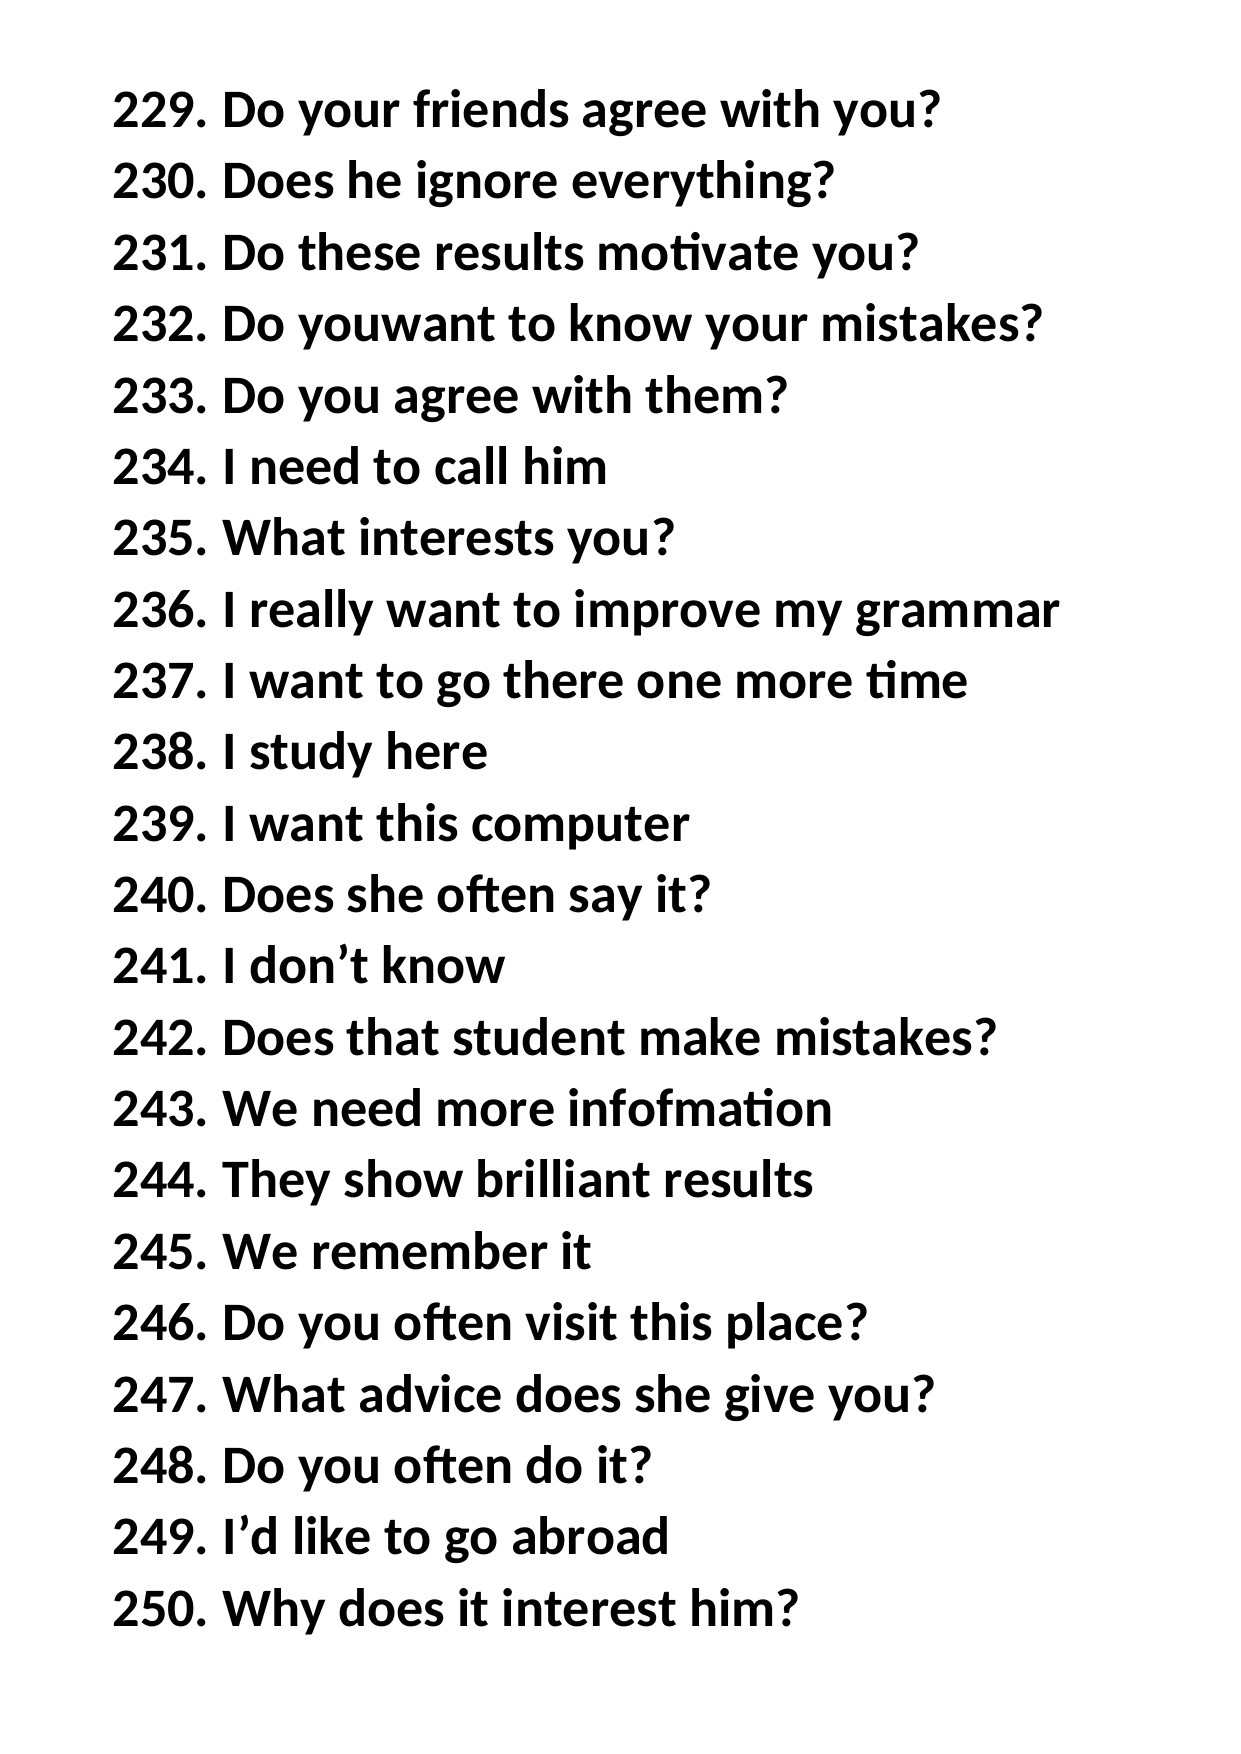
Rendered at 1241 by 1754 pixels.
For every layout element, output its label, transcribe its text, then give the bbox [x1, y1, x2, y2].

list Do youwant to know your mistakes? [112, 289, 1165, 355]
list Does that student make mistakes? [112, 1003, 1165, 1069]
list Do you often visit this place? [112, 1288, 1165, 1354]
list Do your friends agree with you? [112, 75, 1165, 141]
list I’d like to go abroad [112, 1502, 1165, 1568]
list I really want to improve my grammar [112, 574, 1165, 641]
list I want to go there one more time [112, 646, 1165, 712]
list What interests you? [112, 503, 1165, 569]
list I want this computer [112, 788, 1165, 855]
list I don’t know [112, 931, 1165, 997]
list What advice does she give you? [112, 1359, 1165, 1426]
list I study here [112, 717, 1165, 783]
list We need more infofmation [112, 1074, 1165, 1140]
list Do you often do it? [112, 1431, 1165, 1497]
list Why does it interest him? [112, 1573, 1165, 1639]
list Does she often say it? [112, 860, 1165, 926]
list I need to call him [112, 432, 1165, 498]
list They show brilliant results [112, 1145, 1165, 1211]
list Do these results motivate you? [112, 218, 1165, 284]
list Does he ignore everything? [112, 146, 1165, 212]
list We remember it [112, 1217, 1165, 1283]
list Do you agree with them? [112, 360, 1165, 427]
